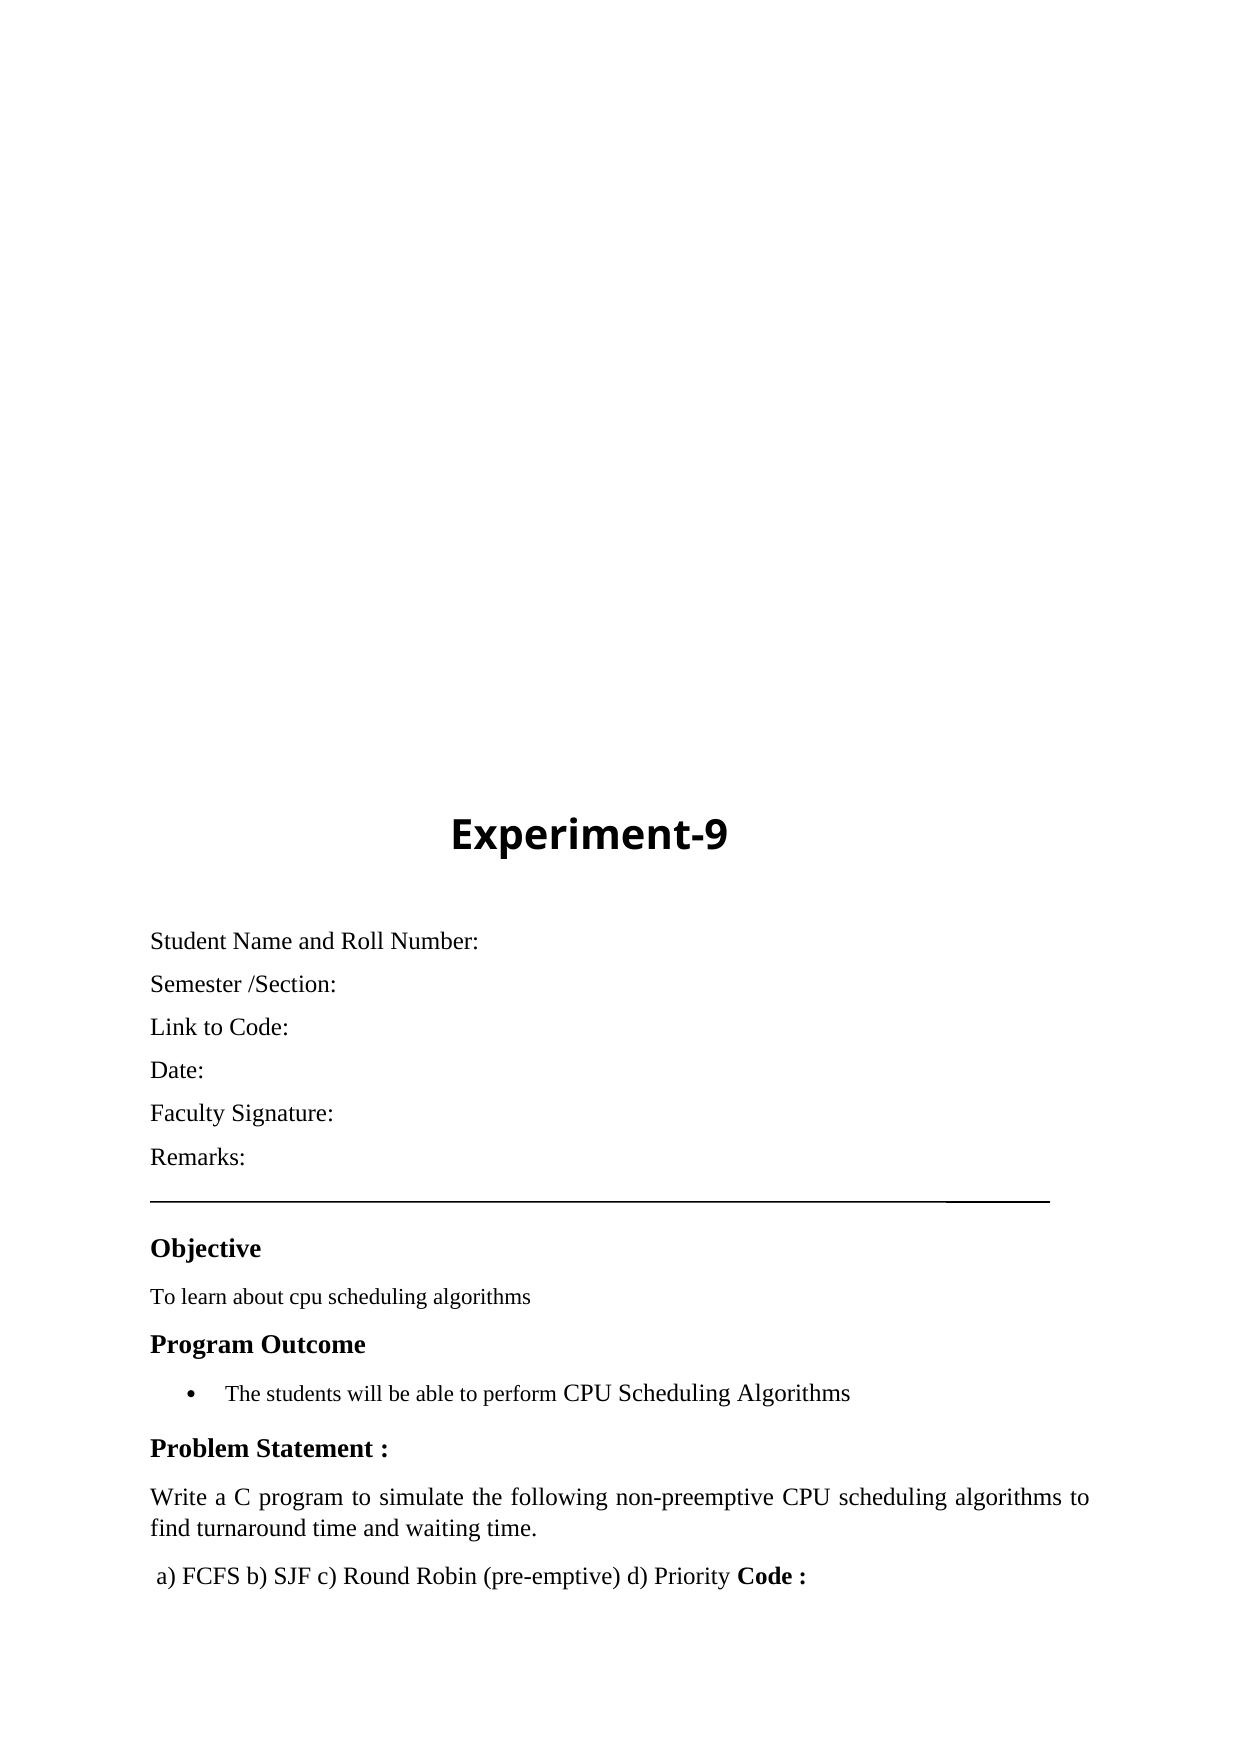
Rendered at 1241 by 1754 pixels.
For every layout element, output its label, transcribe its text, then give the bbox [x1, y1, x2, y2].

list Write a C program to simulate the following non-preemptive CPU scheduling algorithms to find turnaround time and waiting time. [150, 1482, 1090, 1542]
subtitle Student Name and Roll Number: [150, 926, 1090, 955]
text a) FCFS b) SJF c) Round Robin (pre-emptive) d) Priority Code : [150, 1561, 1090, 1589]
text To learn about cpu scheduling algorithms [150, 1283, 1090, 1309]
text Experiment-9 [375, 805, 1090, 862]
text Link to Code: [150, 1012, 1090, 1041]
text Program Outcome [150, 1328, 1090, 1359]
text Problem Statement : [150, 1432, 1090, 1463]
text Objective [150, 1232, 1090, 1264]
text Remarks: [150, 1142, 1090, 1170]
text Semester /Section: [150, 969, 1090, 998]
text Date: [150, 1055, 1090, 1084]
text Faculty Signature: [150, 1098, 1090, 1127]
list The students will be able to perform CPU Scheduling Algorithms [187, 1378, 1090, 1407]
